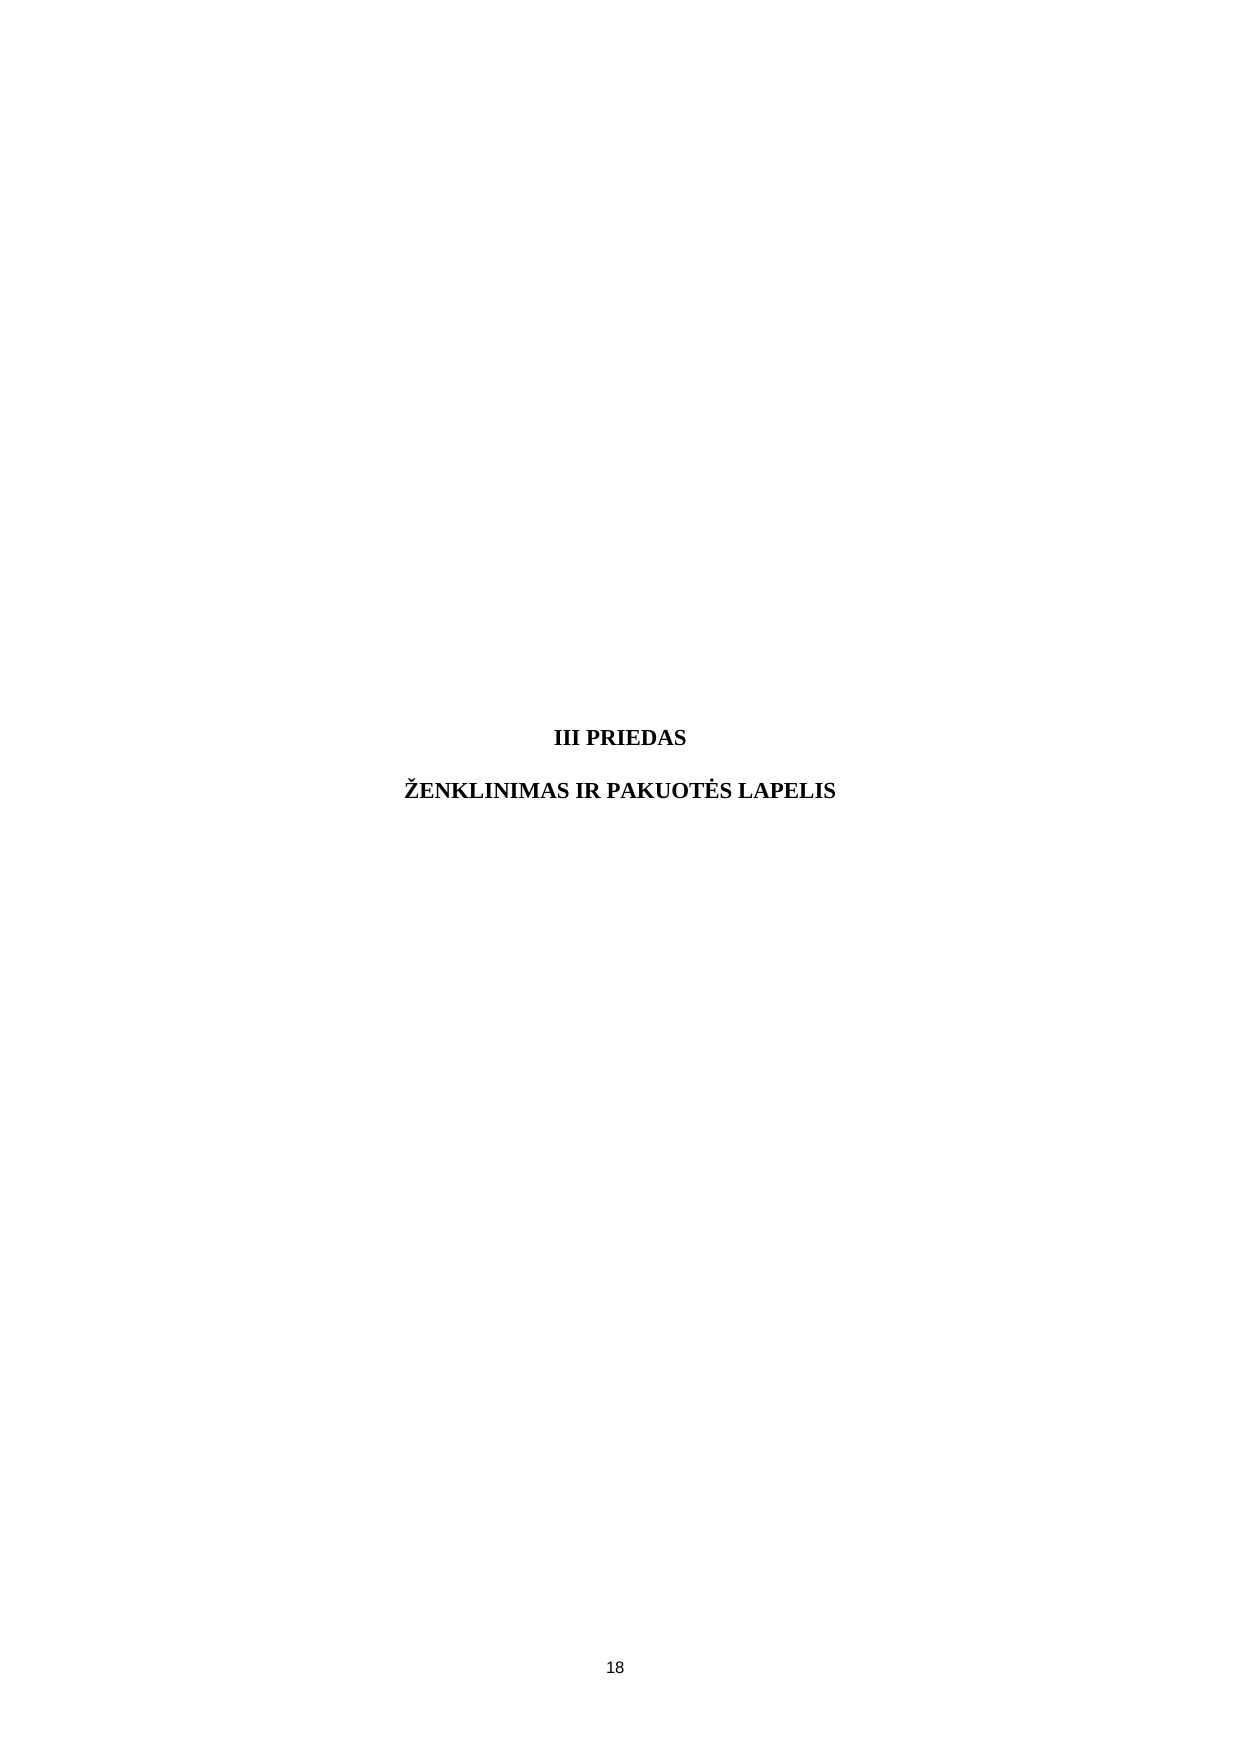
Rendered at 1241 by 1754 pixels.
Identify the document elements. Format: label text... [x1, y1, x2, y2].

text ŽENKLINIMAS IR PAKUOTĖS LAPELIS [148, 777, 1093, 803]
text III PRIEDAS [148, 724, 1093, 751]
